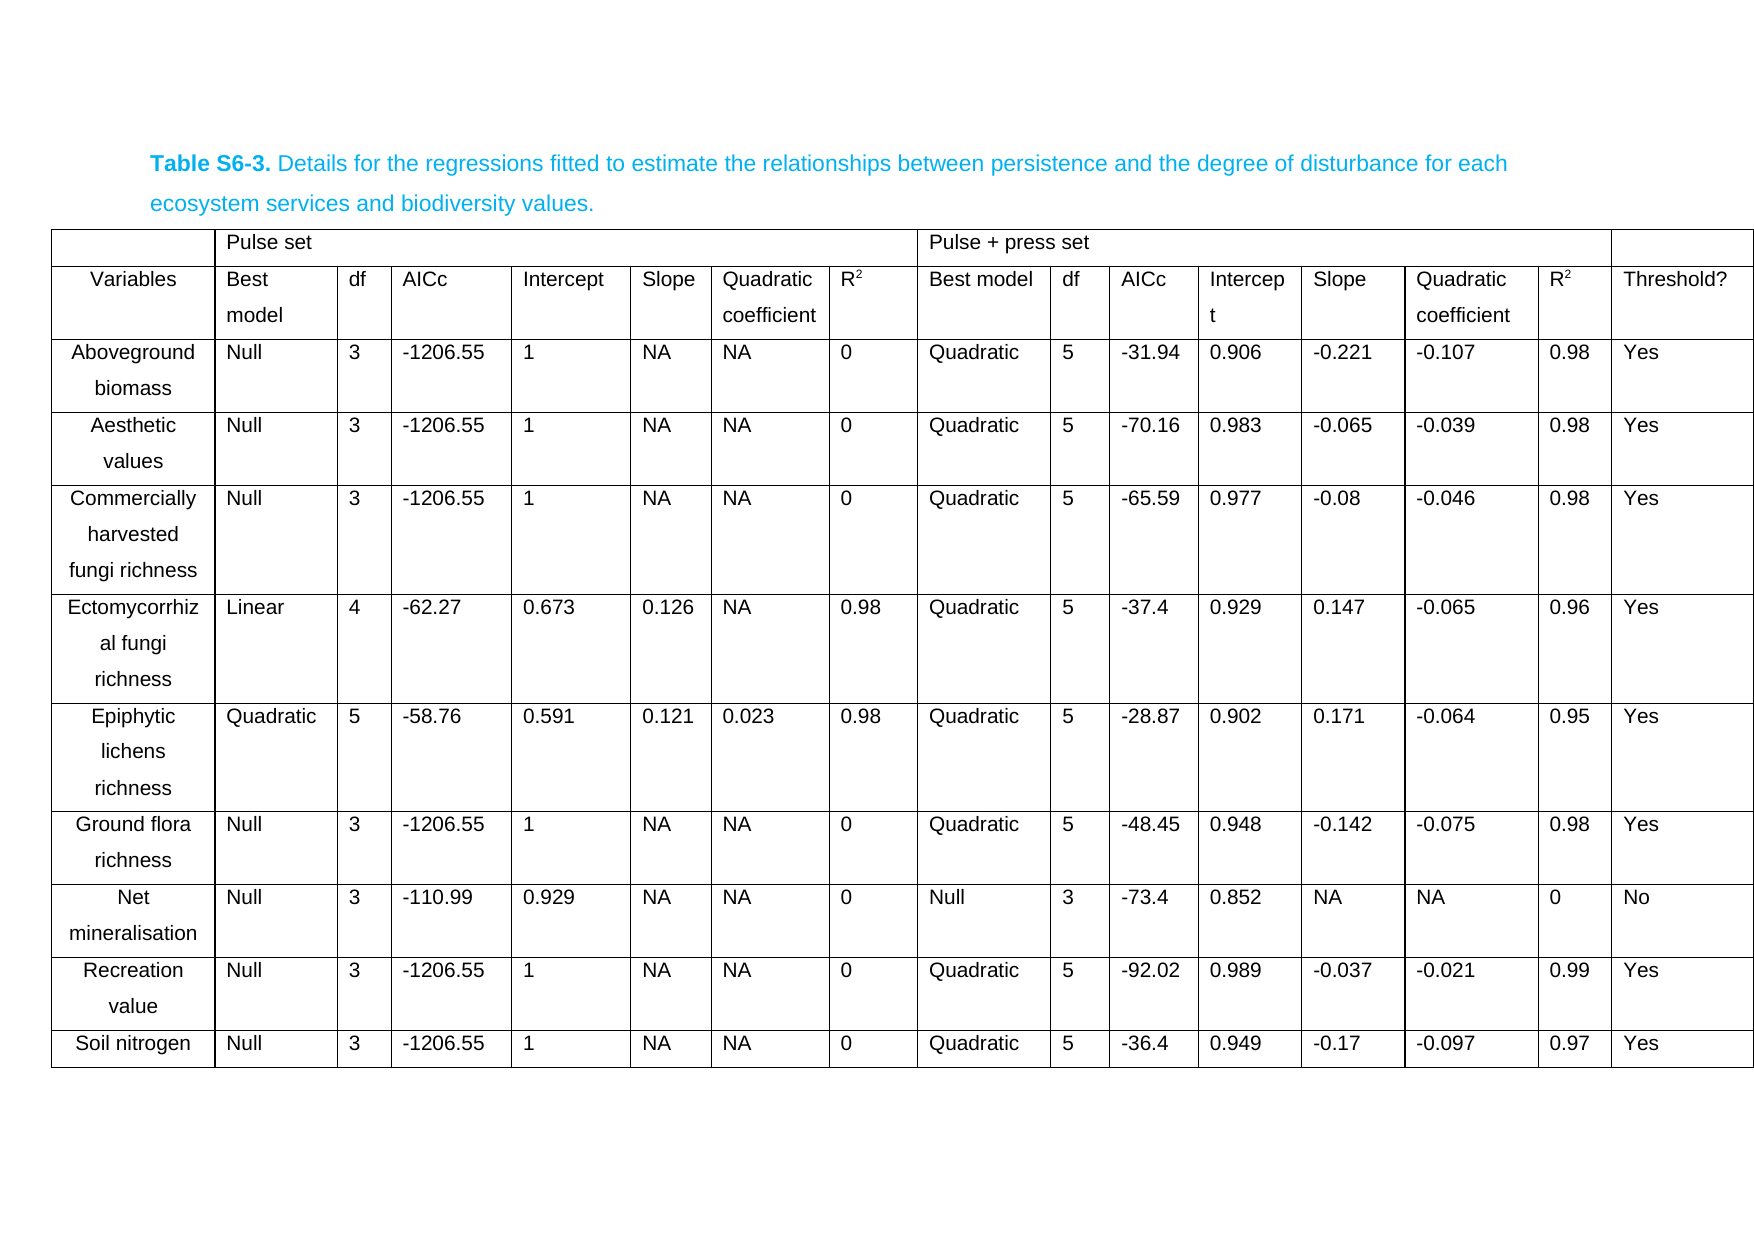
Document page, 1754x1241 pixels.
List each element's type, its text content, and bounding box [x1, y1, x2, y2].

table_cell Best model [918, 267, 1050, 339]
table_cell Quadratic [918, 340, 1050, 412]
table_cell Net mineralisation [52, 885, 214, 957]
table_cell 0.99 [1539, 958, 1611, 1030]
table_cell Null [216, 812, 337, 884]
table_cell 0.906 [1199, 340, 1301, 412]
table_cell -1206.55 [392, 1031, 511, 1067]
table_cell Quadratic [918, 486, 1050, 593]
table_cell -1206.55 [392, 486, 511, 593]
table_cell 3 [338, 1031, 391, 1067]
table_cell -48.45 [1110, 812, 1198, 884]
table_cell Yes [1612, 486, 1753, 593]
table_cell Quadratic [918, 704, 1050, 811]
table_cell 4 [338, 595, 391, 702]
table_cell -70.16 [1110, 413, 1198, 485]
table_cell Best model [216, 267, 337, 339]
table_cell -1206.55 [392, 413, 511, 485]
table_cell 0.171 [1302, 704, 1404, 811]
table_cell -0.046 [1406, 486, 1538, 593]
table_cell NA [1406, 885, 1538, 957]
table_cell 0.121 [631, 704, 711, 811]
table_header Pulse + press set [918, 230, 1611, 266]
table_cell 0 [830, 812, 917, 884]
table_cell NA [712, 958, 829, 1030]
table_cell Null [216, 486, 337, 593]
table_cell -0.097 [1406, 1031, 1538, 1067]
table_cell 0 [830, 340, 917, 412]
table_cell Yes [1612, 812, 1753, 884]
table_cell Commercially harvested fungi richness [52, 486, 214, 593]
table_cell Ectomycorrhizal fungi richness [52, 595, 214, 702]
table_cell -0.021 [1406, 958, 1538, 1030]
table_cell Variables [52, 267, 214, 339]
table_cell Yes [1612, 958, 1753, 1030]
table_cell 5 [1051, 340, 1109, 412]
table_cell 3 [338, 413, 391, 485]
table_cell Recreation value [52, 958, 214, 1030]
table_cell -0.107 [1406, 340, 1538, 412]
table_cell -0.075 [1406, 812, 1538, 884]
table_header [52, 230, 214, 266]
table_cell 0.023 [712, 704, 829, 811]
table_cell -62.27 [392, 595, 511, 702]
table_cell 3 [338, 885, 391, 957]
table_cell AICc [1110, 267, 1198, 339]
table_cell Slope [1302, 267, 1404, 339]
table_cell -0.039 [1406, 413, 1538, 485]
table_cell 3 [338, 958, 391, 1030]
table_header [1612, 230, 1753, 266]
table_cell Null [918, 885, 1050, 957]
table_cell 0.95 [1539, 704, 1611, 811]
table_cell 5 [338, 704, 391, 811]
table_cell Quadratic [918, 595, 1050, 702]
table_cell Yes [1612, 704, 1753, 811]
table_cell NA [712, 812, 829, 884]
table_cell NA [631, 885, 711, 957]
table_cell 0.147 [1302, 595, 1404, 702]
table_cell -58.76 [392, 704, 511, 811]
table_cell 3 [338, 812, 391, 884]
table_cell -31.94 [1110, 340, 1198, 412]
table_cell 0.852 [1199, 885, 1301, 957]
table_cell Null [216, 885, 337, 957]
table_cell -0.142 [1302, 812, 1404, 884]
table_cell 5 [1051, 812, 1109, 884]
table_cell 0.983 [1199, 413, 1301, 485]
table_cell Threshold? [1612, 267, 1753, 339]
table_cell -28.87 [1110, 704, 1198, 811]
table_cell -0.08 [1302, 486, 1404, 593]
table_cell Yes [1612, 1031, 1753, 1067]
table_cell NA [712, 486, 829, 593]
table_cell Aboveground biomass [52, 340, 214, 412]
table_cell 5 [1051, 1031, 1109, 1067]
table_cell 0.96 [1539, 595, 1611, 702]
table_cell Quadratic [918, 1031, 1050, 1067]
table_cell 5 [1051, 413, 1109, 485]
table_cell NA [712, 340, 829, 412]
table_cell Quadratic [918, 812, 1050, 884]
table_cell 3 [338, 486, 391, 593]
table_cell NA [1302, 885, 1404, 957]
table_cell 0.591 [512, 704, 630, 811]
table_cell 0.929 [1199, 595, 1301, 702]
table_cell -36.4 [1110, 1031, 1198, 1067]
table_cell 0.977 [1199, 486, 1301, 593]
table_header Pulse set [216, 230, 917, 266]
text Table S6-3. Details for the regressions fitted to estimate the relationships between persistence and the degree of disturbance for each ecosystem services and biodiversity values. [150, 150, 1604, 216]
table_cell -1206.55 [392, 340, 511, 412]
table_cell 0 [1539, 885, 1611, 957]
table_cell 1 [512, 812, 630, 884]
table_cell -110.99 [392, 885, 511, 957]
table_cell NA [631, 958, 711, 1030]
table_cell Aesthetic values [52, 413, 214, 485]
table_cell R2 [830, 267, 917, 339]
table_cell Null [216, 340, 337, 412]
table_cell NA [631, 1031, 711, 1067]
table_cell 1 [512, 1031, 630, 1067]
table_cell NA [712, 595, 829, 702]
table_cell 0.929 [512, 885, 630, 957]
table_cell df [338, 267, 391, 339]
table_cell 5 [1051, 486, 1109, 593]
table_cell 1 [512, 340, 630, 412]
table_cell Quadratic [216, 704, 337, 811]
table_cell -65.59 [1110, 486, 1198, 593]
table_cell 0.673 [512, 595, 630, 702]
table_cell 0.902 [1199, 704, 1301, 811]
table_cell Quadratic [918, 958, 1050, 1030]
table_cell 3 [1051, 885, 1109, 957]
table_cell R2 [1539, 267, 1611, 339]
table_cell 0 [830, 413, 917, 485]
table_cell 3 [338, 340, 391, 412]
table_cell 0 [830, 958, 917, 1030]
table_cell 0 [830, 486, 917, 593]
table_cell -0.065 [1406, 595, 1538, 702]
table_cell NA [631, 486, 711, 593]
table_cell AICc [392, 267, 511, 339]
table_cell -0.064 [1406, 704, 1538, 811]
table_cell -1206.55 [392, 958, 511, 1030]
table_cell NA [631, 340, 711, 412]
table_cell -37.4 [1110, 595, 1198, 702]
table_cell 0 [830, 1031, 917, 1067]
table_cell 0 [830, 885, 917, 957]
table_cell Soil nitrogen stock [52, 1031, 214, 1067]
table_cell Epiphytic lichens richness [52, 704, 214, 811]
table_cell -0.221 [1302, 340, 1404, 412]
table_cell 1 [512, 958, 630, 1030]
table_cell -0.17 [1302, 1031, 1404, 1067]
table_cell NA [712, 413, 829, 485]
table_cell Yes [1612, 340, 1753, 412]
table_cell 0.98 [1539, 812, 1611, 884]
table_cell Quadratic coefficient [712, 267, 829, 339]
table_cell 5 [1051, 958, 1109, 1030]
table_cell 0.97 [1539, 1031, 1611, 1067]
table_cell 5 [1051, 704, 1109, 811]
table_cell Quadratic coefficient [1406, 267, 1538, 339]
table_cell 0.949 [1199, 1031, 1301, 1067]
table_cell 0.98 [830, 595, 917, 702]
table_cell -92.02 [1110, 958, 1198, 1030]
table_cell -73.4 [1110, 885, 1198, 957]
table_cell Slope [631, 267, 711, 339]
table_cell No [1612, 885, 1753, 957]
table_cell -0.037 [1302, 958, 1404, 1030]
table_cell Intercept [1199, 267, 1301, 339]
table_cell 0.98 [1539, 486, 1611, 593]
table_cell 0.948 [1199, 812, 1301, 884]
table_cell 0.98 [1539, 340, 1611, 412]
table_cell Yes [1612, 413, 1753, 485]
table_cell Intercept [512, 267, 630, 339]
table_cell 5 [1051, 595, 1109, 702]
table_cell 0.126 [631, 595, 711, 702]
table_cell Null [216, 413, 337, 485]
table_cell Yes [1612, 595, 1753, 702]
table_cell Ground flora richness [52, 812, 214, 884]
table_cell Linear [216, 595, 337, 702]
table_cell Quadratic [918, 413, 1050, 485]
table_cell 1 [512, 486, 630, 593]
table_cell -1206.55 [392, 812, 511, 884]
table_cell 1 [512, 413, 630, 485]
table_cell Null [216, 1031, 337, 1067]
table_cell -0.065 [1302, 413, 1404, 485]
table_cell NA [631, 413, 711, 485]
table_cell df [1051, 267, 1109, 339]
table_cell 0.98 [830, 704, 917, 811]
table_cell NA [631, 812, 711, 884]
table_cell NA [712, 885, 829, 957]
table_cell 0.98 [1539, 413, 1611, 485]
table_cell 0.989 [1199, 958, 1301, 1030]
table_cell Null [216, 958, 337, 1030]
table_cell NA [712, 1031, 829, 1067]
